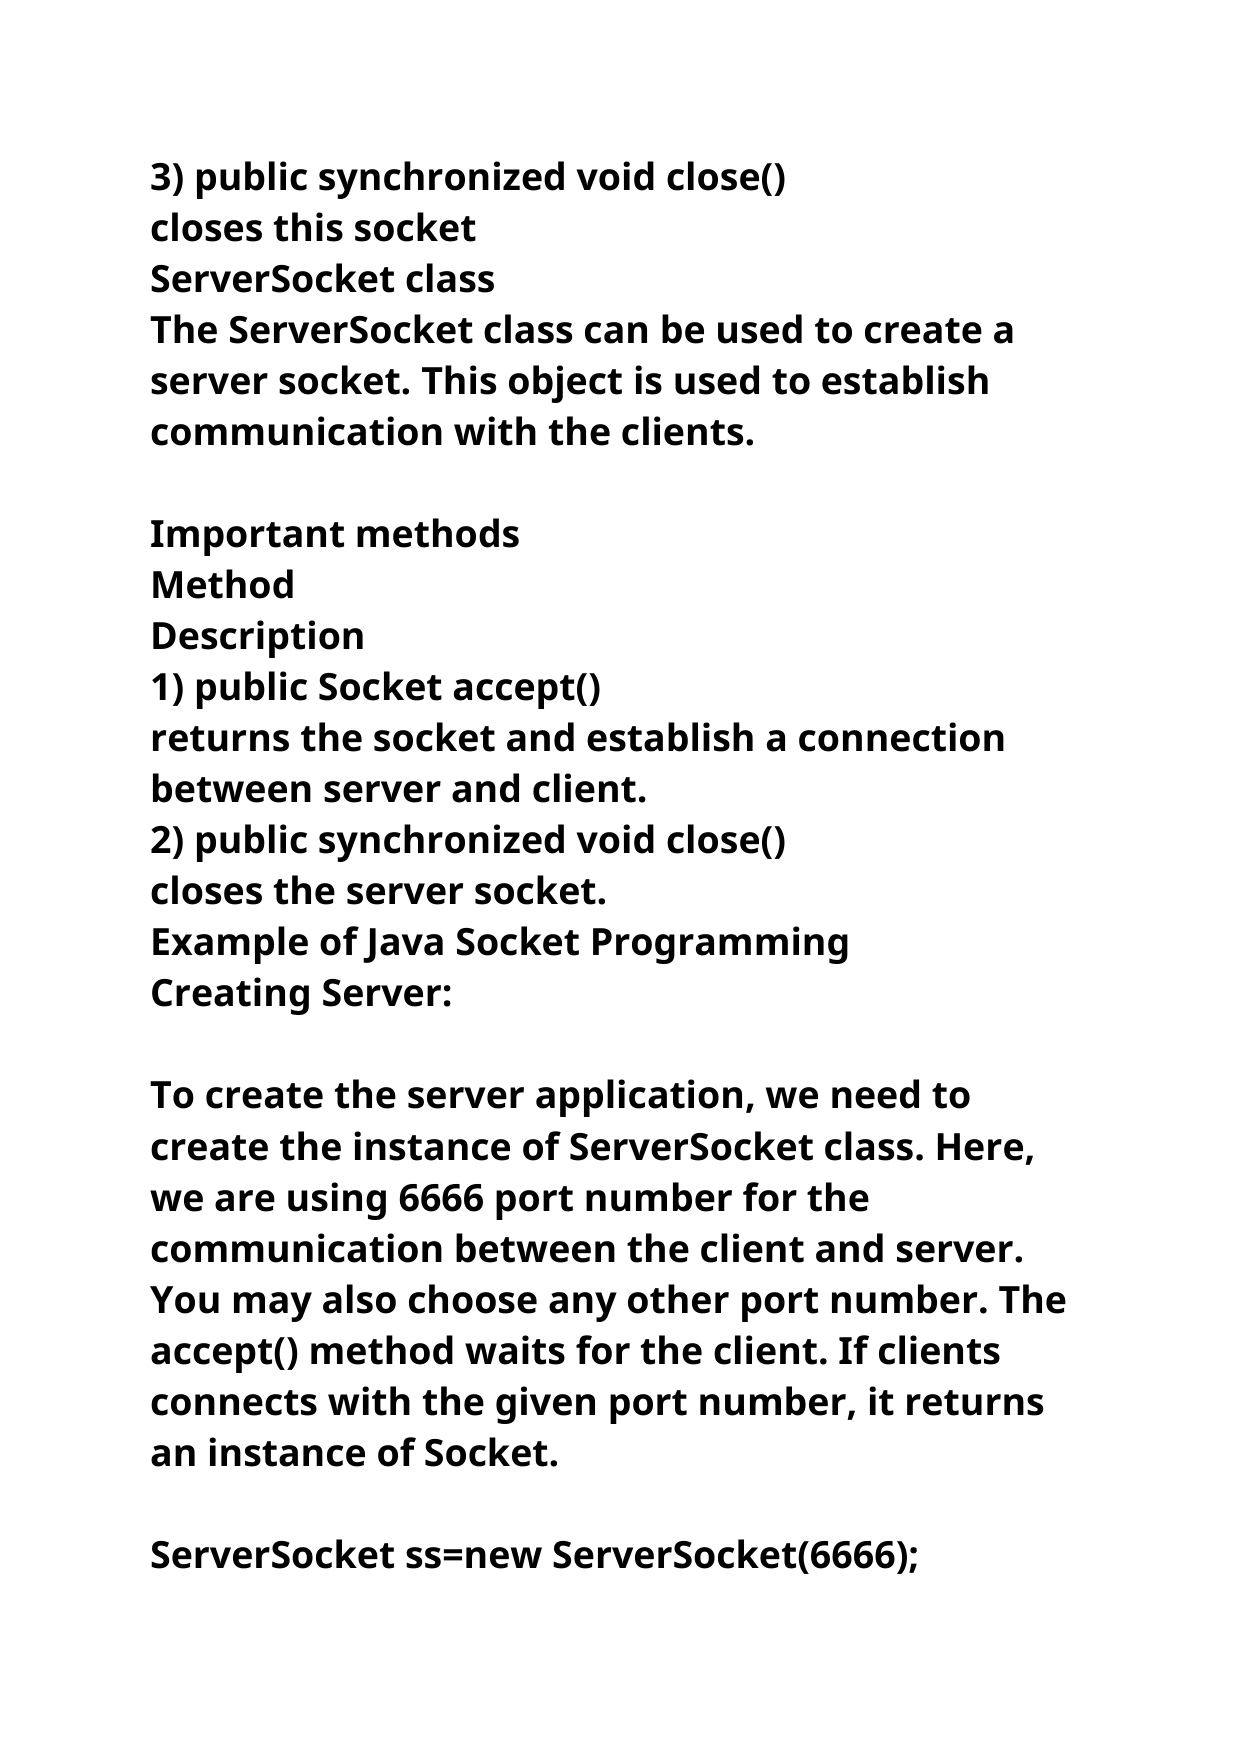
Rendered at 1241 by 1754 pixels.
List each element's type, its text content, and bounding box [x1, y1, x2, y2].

text closes the server socket. [150, 864, 1090, 916]
text closes this socket [150, 201, 1090, 252]
text Example of Java Socket Programming [150, 916, 1090, 967]
text 3) public synchronized void close() [150, 150, 1090, 201]
text ServerSocket class [150, 252, 1090, 303]
text Description [150, 609, 1090, 660]
text To create the server application, we need to create the instance of ServerSocket class. Here, we are using 6666 port number for the communication between the client and server. You may also choose any other port number. The accept() method waits for the client. If clients connects with the given port number, it returns an instance of Socket. [150, 1069, 1090, 1477]
text Method [150, 558, 1090, 609]
text Creating Server: [150, 967, 1090, 1018]
text ServerSocket ss=new ServerSocket(6666); [150, 1528, 1090, 1579]
text The ServerSocket class can be used to create a server socket. This object is used to establish communication with the clients. [150, 303, 1090, 456]
text Important methods [150, 507, 1090, 558]
text 2) public synchronized void close() [150, 813, 1090, 864]
text 1) public Socket accept() [150, 660, 1090, 711]
text returns the socket and establish a connection between server and client. [150, 711, 1090, 813]
